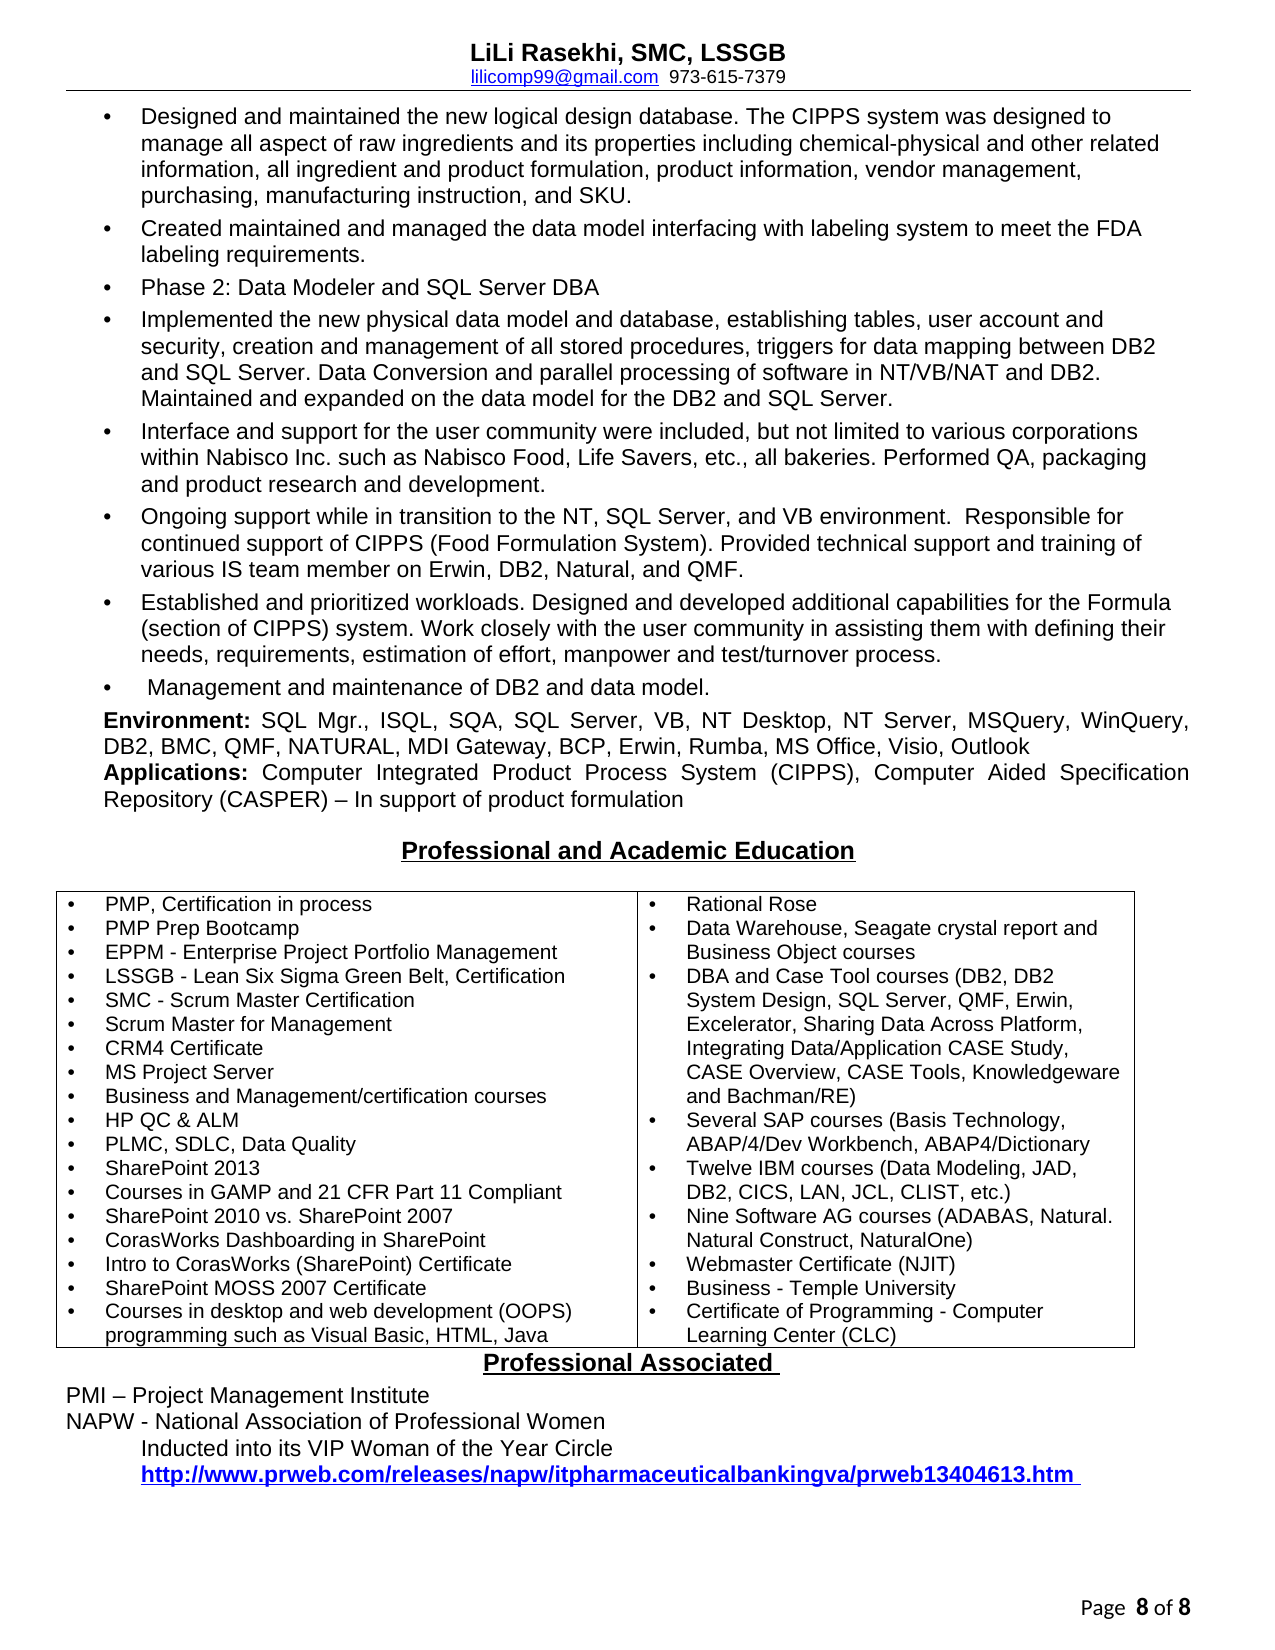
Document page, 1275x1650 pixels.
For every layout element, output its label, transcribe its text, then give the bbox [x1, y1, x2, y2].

list Created maintained and managed the data model interfacing with labeling system to meet the FDA labeling requirements. [103, 215, 1191, 267]
list Established and prioritized workloads. Designed and developed additional capabilities for the Formula (section of CIPPS) system. Work closely with the user community in assisting them with defining their needs, requirements, estimation of effort, manpower and test/turnover process. [103, 589, 1191, 668]
text Professional Associated [66, 1348, 1191, 1377]
text http://www.prweb.com/releases/napw/itpharmaceuticalbankingva/prweb13404613.htm [141, 1461, 1191, 1487]
table_header PMP, Certification in process PMP Prep Bootcamp EPPM - Enterprise Project Portfolio Management LSSGB - Lean Six Sigma Green Belt, Certification SMC - Scrum Master Certification Scrum Master for Management CRM4 Certificate MS Project Server Business and Management/certification courses HP QC & ALM PLMC, SDLC, Data Quality SharePoint 2013 Courses in GAMP and 21 CFR Part 11 Compliant SharePoint 2010 vs. SharePoint 2007 CorasWorks Dashboarding in SharePoint Intro to CorasWorks (SharePoint) Certificate SharePoint MOSS 2007 Certificate Courses in desktop and web development (OOPS) programming such as Visual Basic, HTML, Java [57, 892, 637, 1347]
text Inducted into its VIP Woman of the Year Circle [141, 1434, 1191, 1461]
list Interface and support for the user community were included, but not limited to various corporations within Nabisco Inc. such as Nabisco Food, Life Savers, etc., all bakeries. Performed QA, packaging and product research and development. [103, 418, 1191, 497]
text PMI – Project Management Institute [66, 1382, 1191, 1408]
list Phase 2: Data Modeler and SQL Server DBA [103, 274, 1191, 300]
list Designed and maintained the new logical design database. The CIPPS system was designed to manage all aspect of raw ingredients and its properties including chemical-physical and other related information, all ingredient and product formulation, product information, vendor management, purchasing, manufacturing instruction, and SKU. [103, 103, 1191, 208]
text Professional and Academic Education [66, 836, 1191, 865]
text NAPW - National Association of Professional Women [66, 1408, 1191, 1434]
table_header Rational Rose Data Warehouse, Seagate crystal report and Business Object courses DBA and Case Tool courses (DB2, DB2 System Design, SQL Server, QMF, Erwin, Excelerator, Sharing Data Across Platform, Integrating Data/Application CASE Study, CASE Overview, CASE Tools, Knowledgeware and Bachman/RE) Several SAP courses (Basis Technology, ABAP/4/Dev Workbench, ABAP4/Dictionary Twelve IBM courses (Data Modeling, JAD, DB2, CICS, LAN, JCL, CLIST, etc.) Nine Software AG courses (ADABAS, Natural. Natural Construct, NaturalOne) Webmaster Certificate (NJIT) Business - Temple University Certificate of Programming - Computer Learning Center (CLC) [638, 892, 1134, 1347]
list Implemented the new physical data model and database, establishing tables, user account and security, creation and management of all stored procedures, triggers for data mapping between DB2 and SQL Server. Data Conversion and parallel processing of software in NT/VB/NAT and DB2. Maintained and expanded on the data model for the DB2 and SQL Server. [103, 306, 1191, 412]
list Management and maintenance of DB2 and data model. [103, 674, 1191, 700]
text Environment: SQL Mgr., ISQL, SQA, SQL Server, VB, NT Desktop, NT Server, MSQuery, WinQuery, DB2, BMC, QMF, NATURAL, MDI Gateway, BCP, Erwin, Rumba, MS Office, Visio, Outlook [103, 707, 1191, 759]
list Ongoing support while in transition to the NT, SQL Server, and VB environment. Responsible for continued support of CIPPS (Food Formulation System). Provided technical support and training of various IS team member on Erwin, DB2, Natural, and QMF. [103, 503, 1191, 582]
text Applications: Computer Integrated Product Process System (CIPPS), Computer Aided Specification Repository (CASPER) – In support of product formulation [103, 759, 1191, 812]
